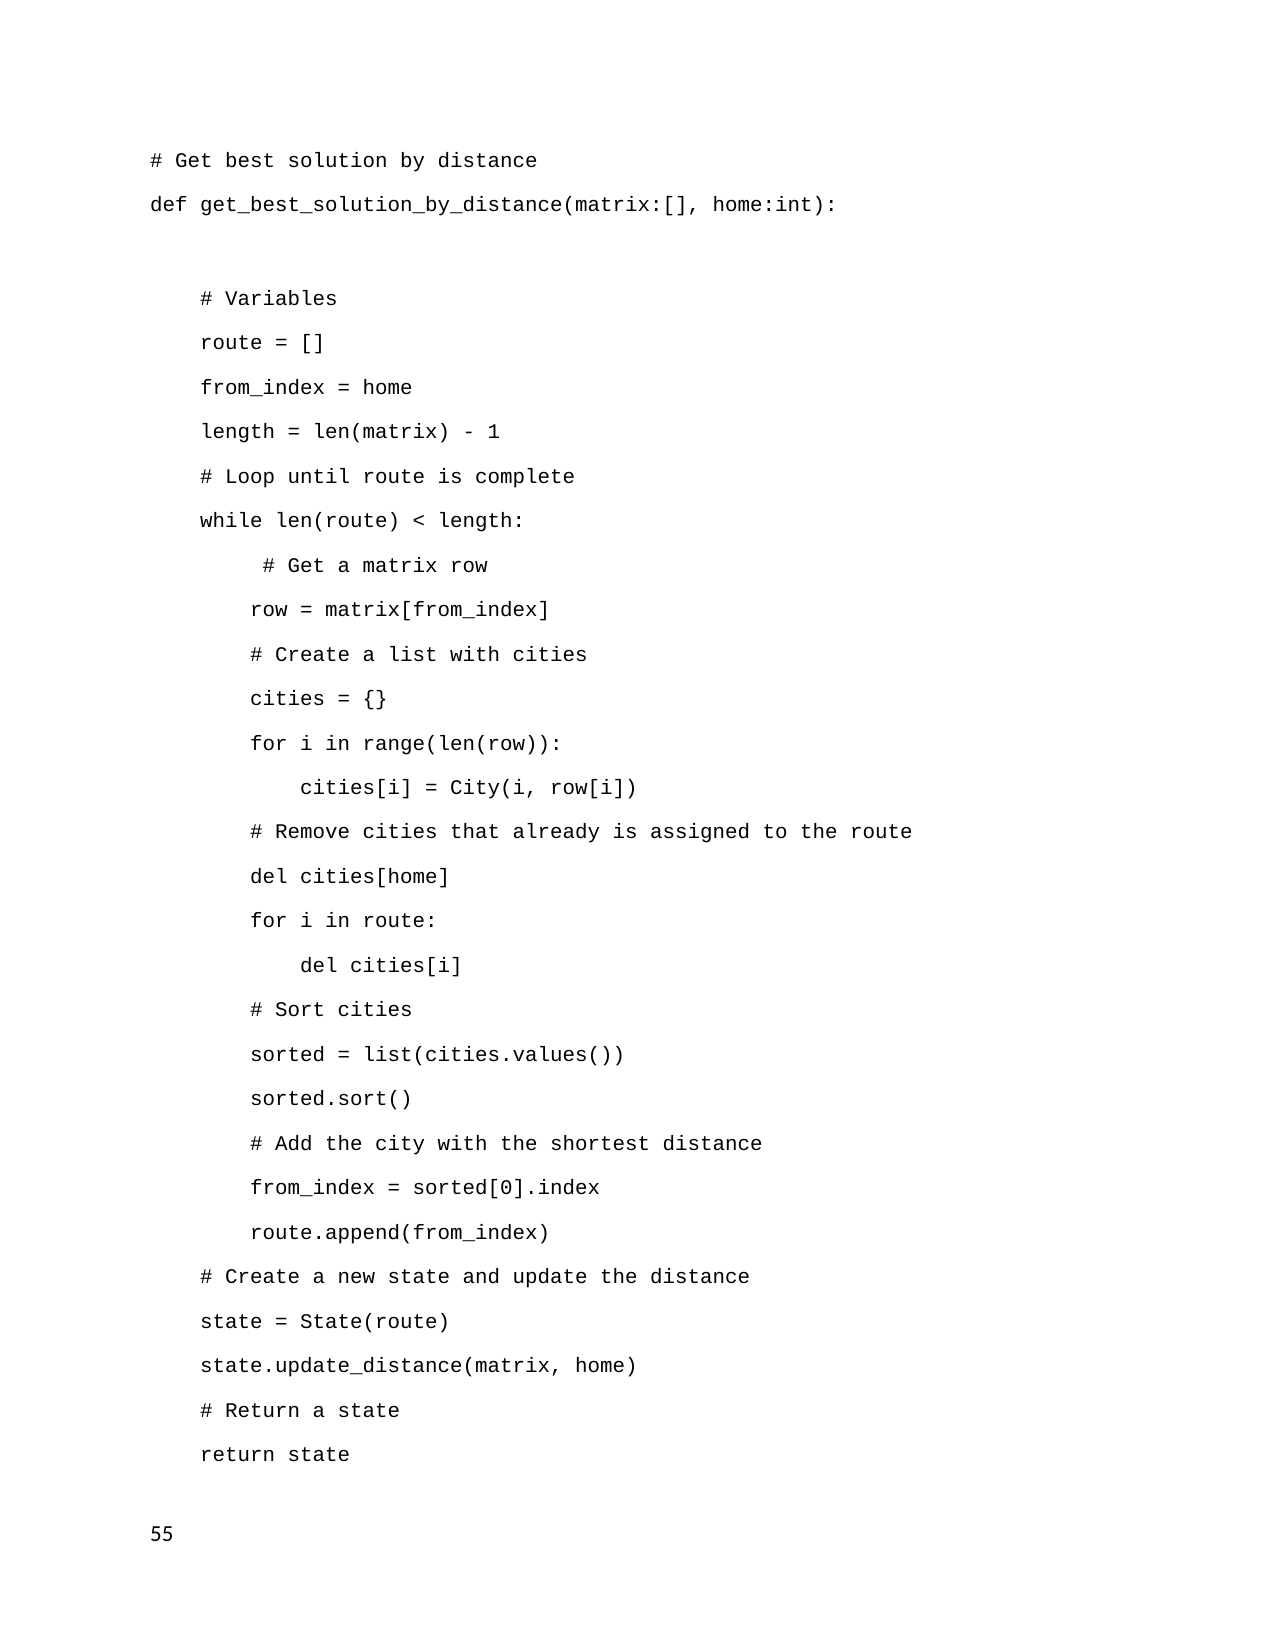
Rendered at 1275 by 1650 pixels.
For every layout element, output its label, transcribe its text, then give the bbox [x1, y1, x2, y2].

text # Create a new state and update the distance [150, 1266, 1125, 1290]
text # Get a matrix row [150, 555, 1125, 578]
text # Return a state [150, 1400, 1125, 1423]
text while len(route) < length: [150, 510, 1125, 534]
text return state [150, 1444, 1125, 1468]
text # Loop until route is complete [150, 466, 1125, 489]
text from_index = sorted[0].index [150, 1177, 1125, 1201]
text cities = {} [150, 688, 1125, 712]
text def get_best_solution_by_distance(matrix:[], home:int): [150, 194, 1125, 218]
text # Remove cities that already is assigned to the route [150, 822, 1125, 845]
text cities[i] = City(i, row[i]) [150, 777, 1125, 801]
text # Add the city with the shortest distance [150, 1133, 1125, 1157]
text route = [] [150, 332, 1125, 356]
text row = matrix[from_index] [150, 599, 1125, 623]
text length = len(matrix) - 1 [150, 421, 1125, 445]
text del cities[i] [150, 955, 1125, 979]
text del cities[home] [150, 866, 1125, 890]
text # Variables [150, 288, 1125, 311]
text state.update_distance(matrix, home) [150, 1355, 1125, 1379]
text from_index = home [150, 377, 1125, 400]
text sorted.sort() [150, 1088, 1125, 1112]
text for i in route: [150, 911, 1125, 934]
text # Create a list with cities [150, 644, 1125, 667]
text # Get best solution by distance [150, 150, 1125, 174]
text sorted = list(cities.values()) [150, 1044, 1125, 1068]
text route.append(from_index) [150, 1222, 1125, 1246]
text for i in range(len(row)): [150, 733, 1125, 756]
text # Sort cities [150, 999, 1125, 1023]
text state = State(route) [150, 1311, 1125, 1334]
